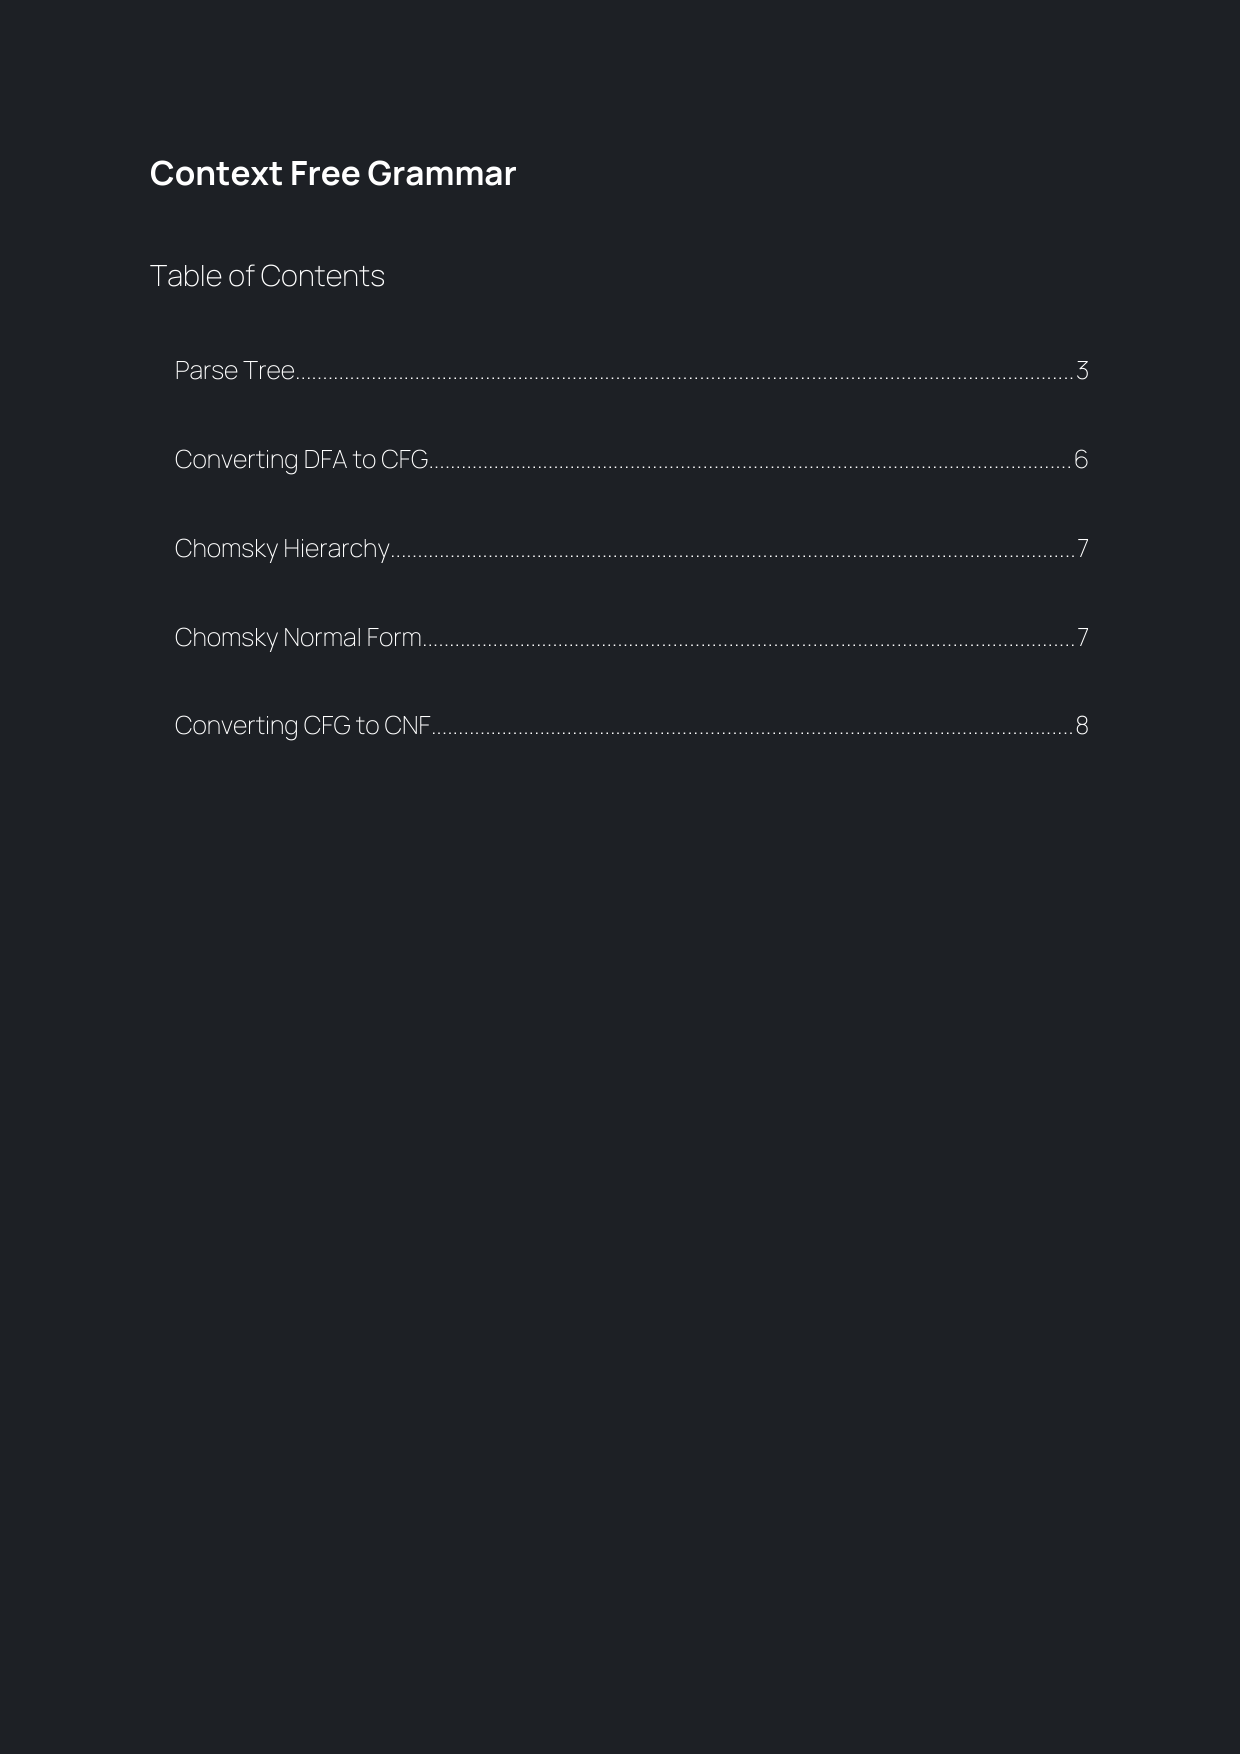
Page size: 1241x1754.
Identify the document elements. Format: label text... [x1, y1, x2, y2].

title Context Free Grammar [150, 150, 1090, 196]
